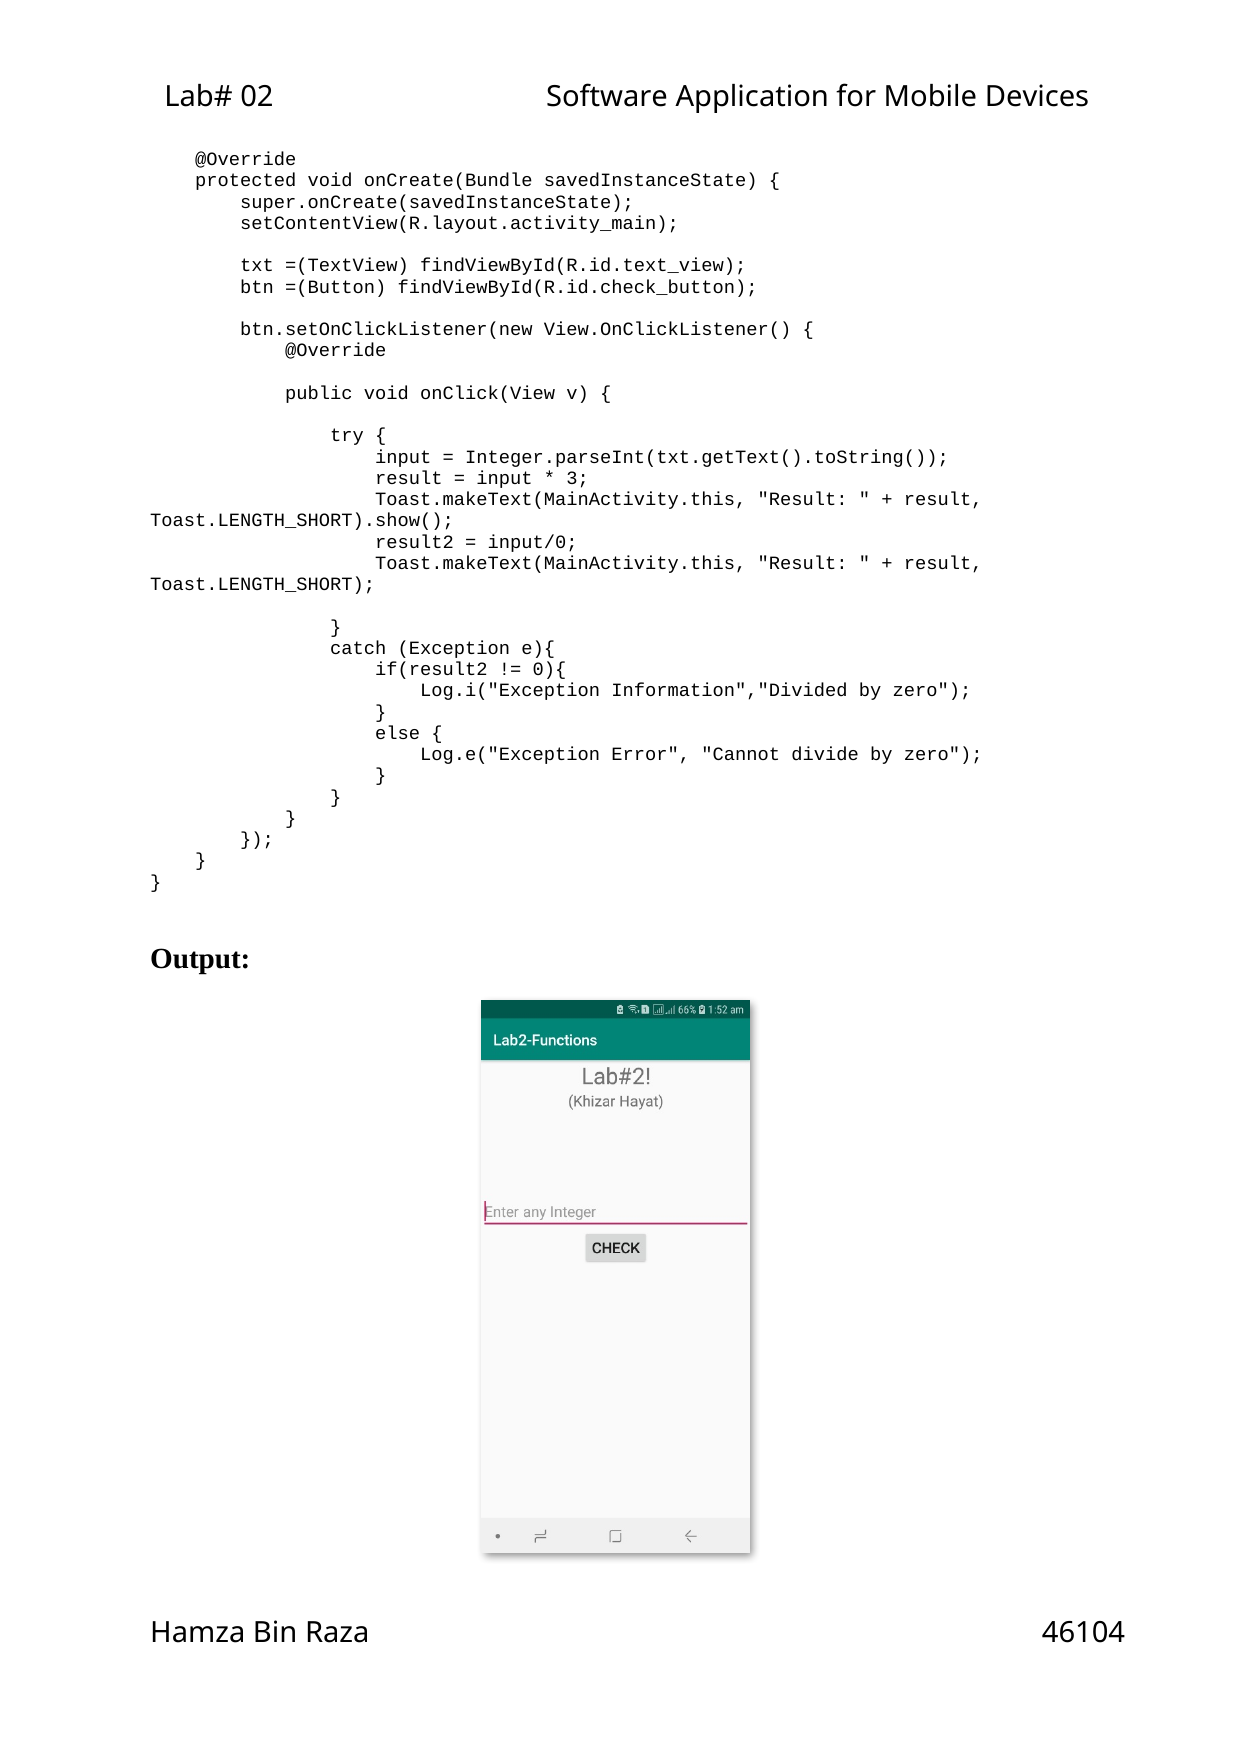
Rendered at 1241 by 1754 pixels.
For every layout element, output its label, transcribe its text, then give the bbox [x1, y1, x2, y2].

picture [481, 1000, 750, 1553]
text Output: [150, 941, 1090, 975]
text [150, 150, 1090, 894]
